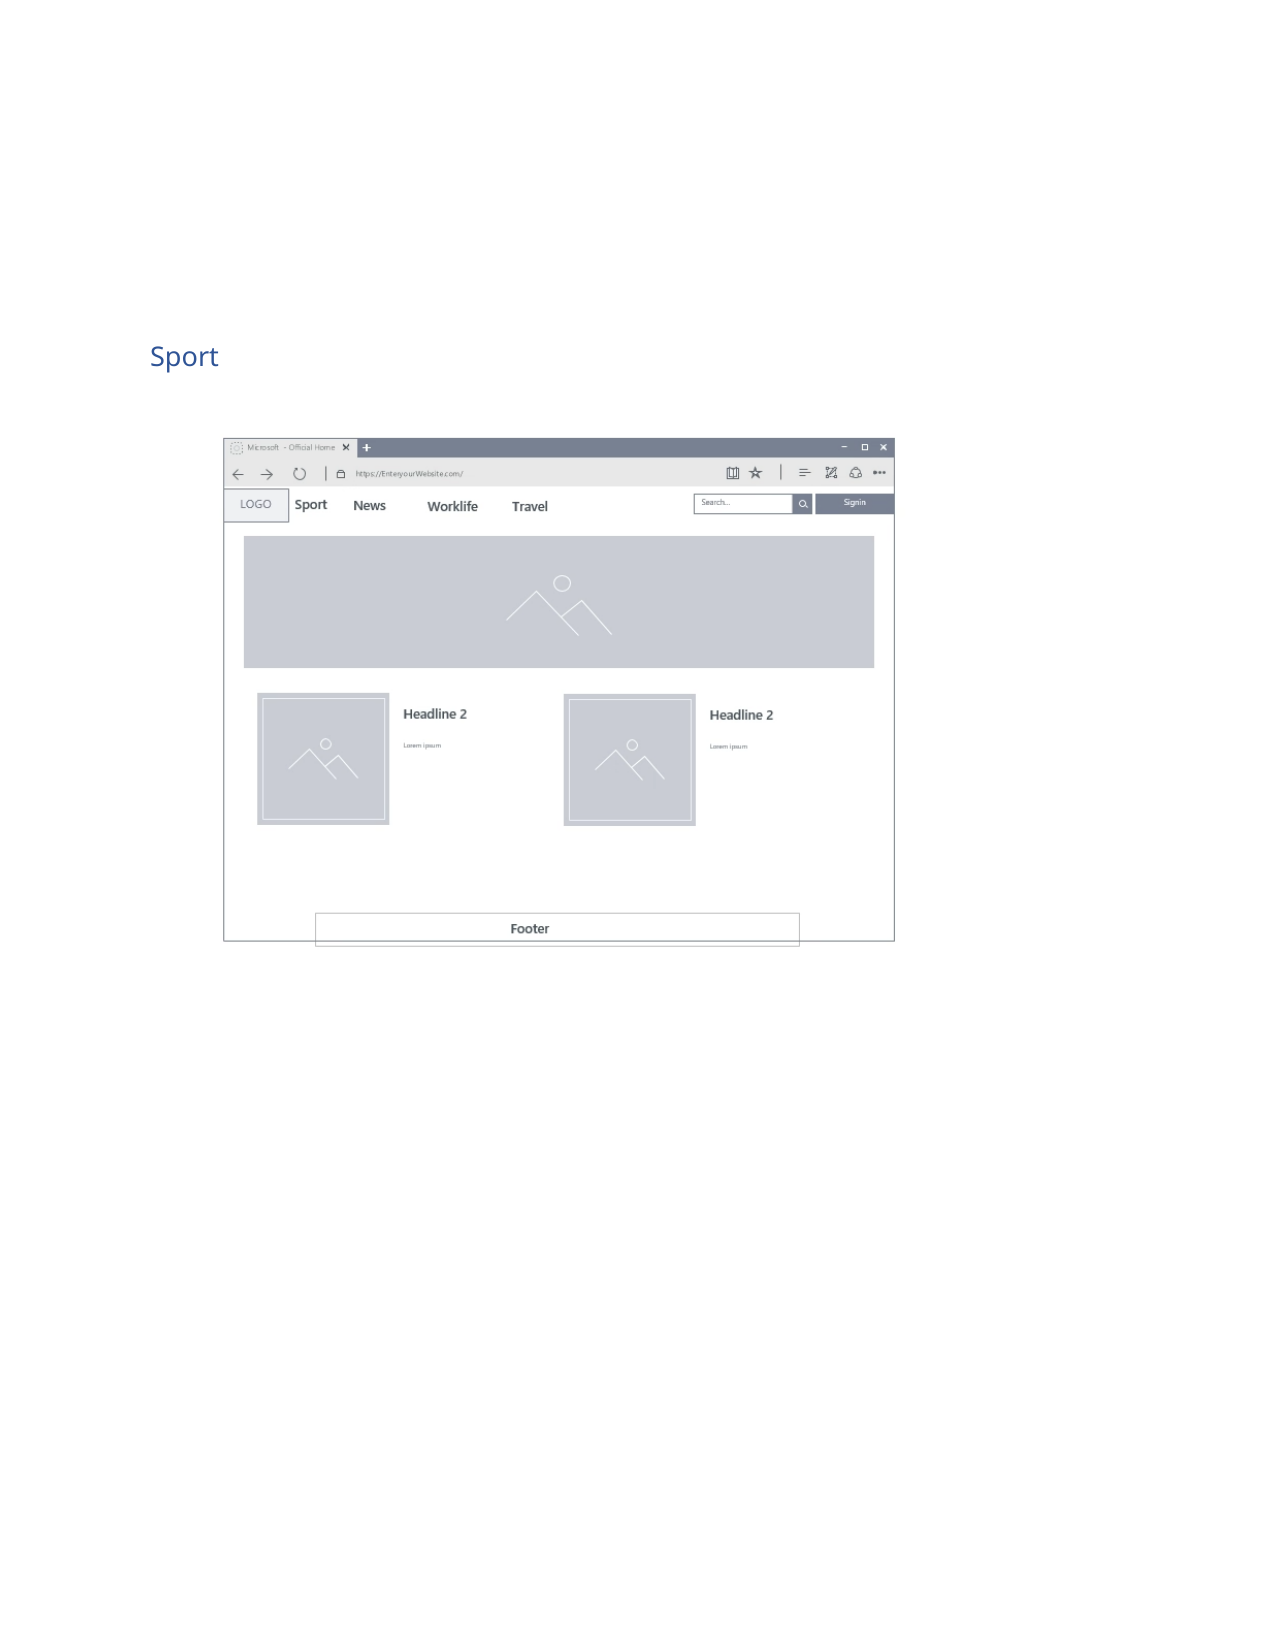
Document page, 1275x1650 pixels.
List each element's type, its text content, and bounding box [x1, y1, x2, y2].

subtitle Sport [150, 337, 1125, 374]
picture [150, 377, 1125, 986]
